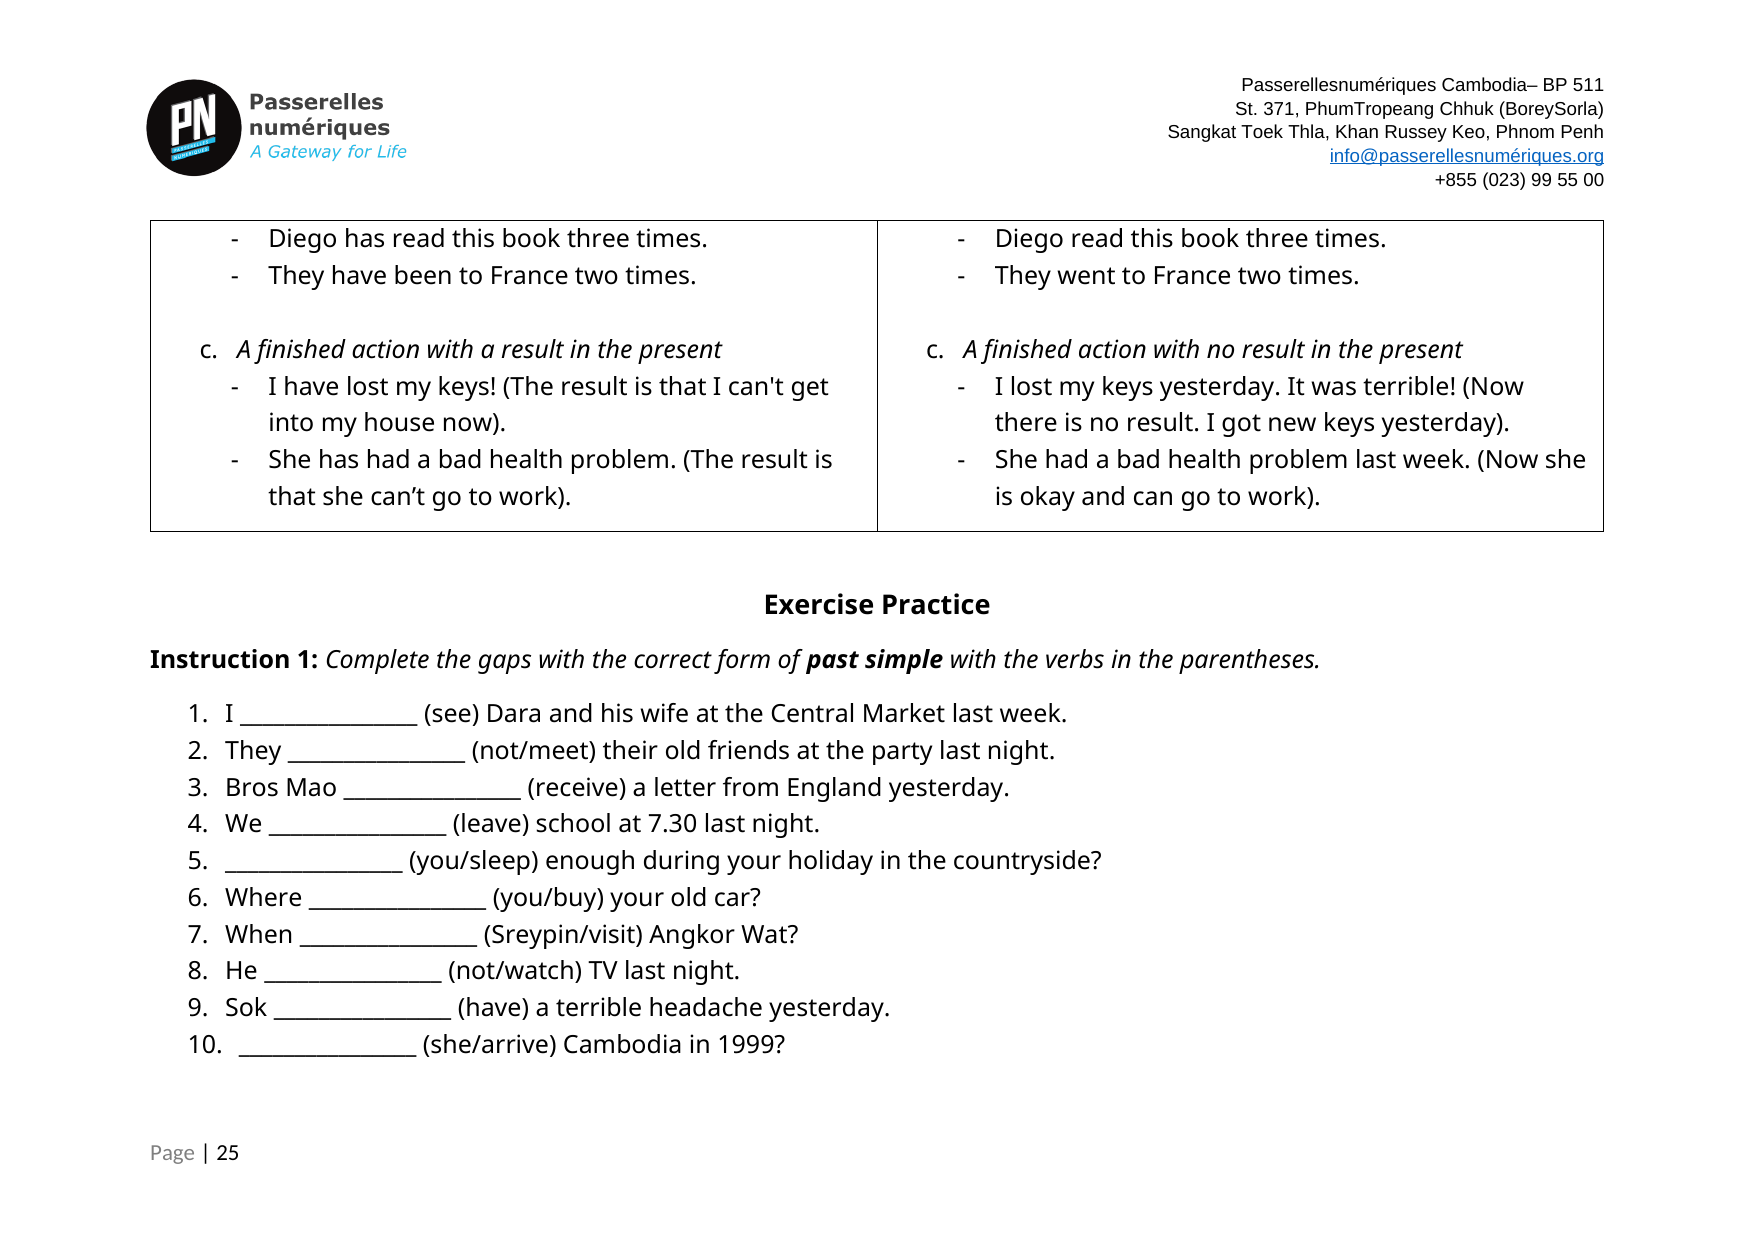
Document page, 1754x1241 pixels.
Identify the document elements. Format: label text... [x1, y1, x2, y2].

list Where ________________ (you/buy) your old car? [187, 879, 1604, 913]
list ________________ (she/arrive) Cambodia in 1999? [187, 1027, 1604, 1061]
picture [145, 78, 418, 177]
list ________________ (you/sleep) enough during your holiday in the countryside? [187, 843, 1604, 877]
list They ________________ (not/meet) their old friends at the party last night. [187, 732, 1604, 766]
list He ________________ (not/watch) TV last night. [187, 953, 1604, 987]
text Instruction 1: Complete the gaps with the correct form of past simple with the verbs in the parentheses. [150, 642, 1604, 676]
list I ________________ (see) Dara and his wife at the Central Market last week. [187, 696, 1604, 730]
list Sok ________________ (have) a terrible headache yesterday. [187, 990, 1604, 1024]
list We ________________ (leave) school at 7.30 last night. [187, 806, 1604, 840]
list When ________________ (Sreypin/visit) Angkor Wat? [187, 916, 1604, 950]
text Exercise Practice [150, 586, 1604, 623]
list Bros Mao ________________ (receive) a letter from England yesterday. [187, 769, 1604, 803]
